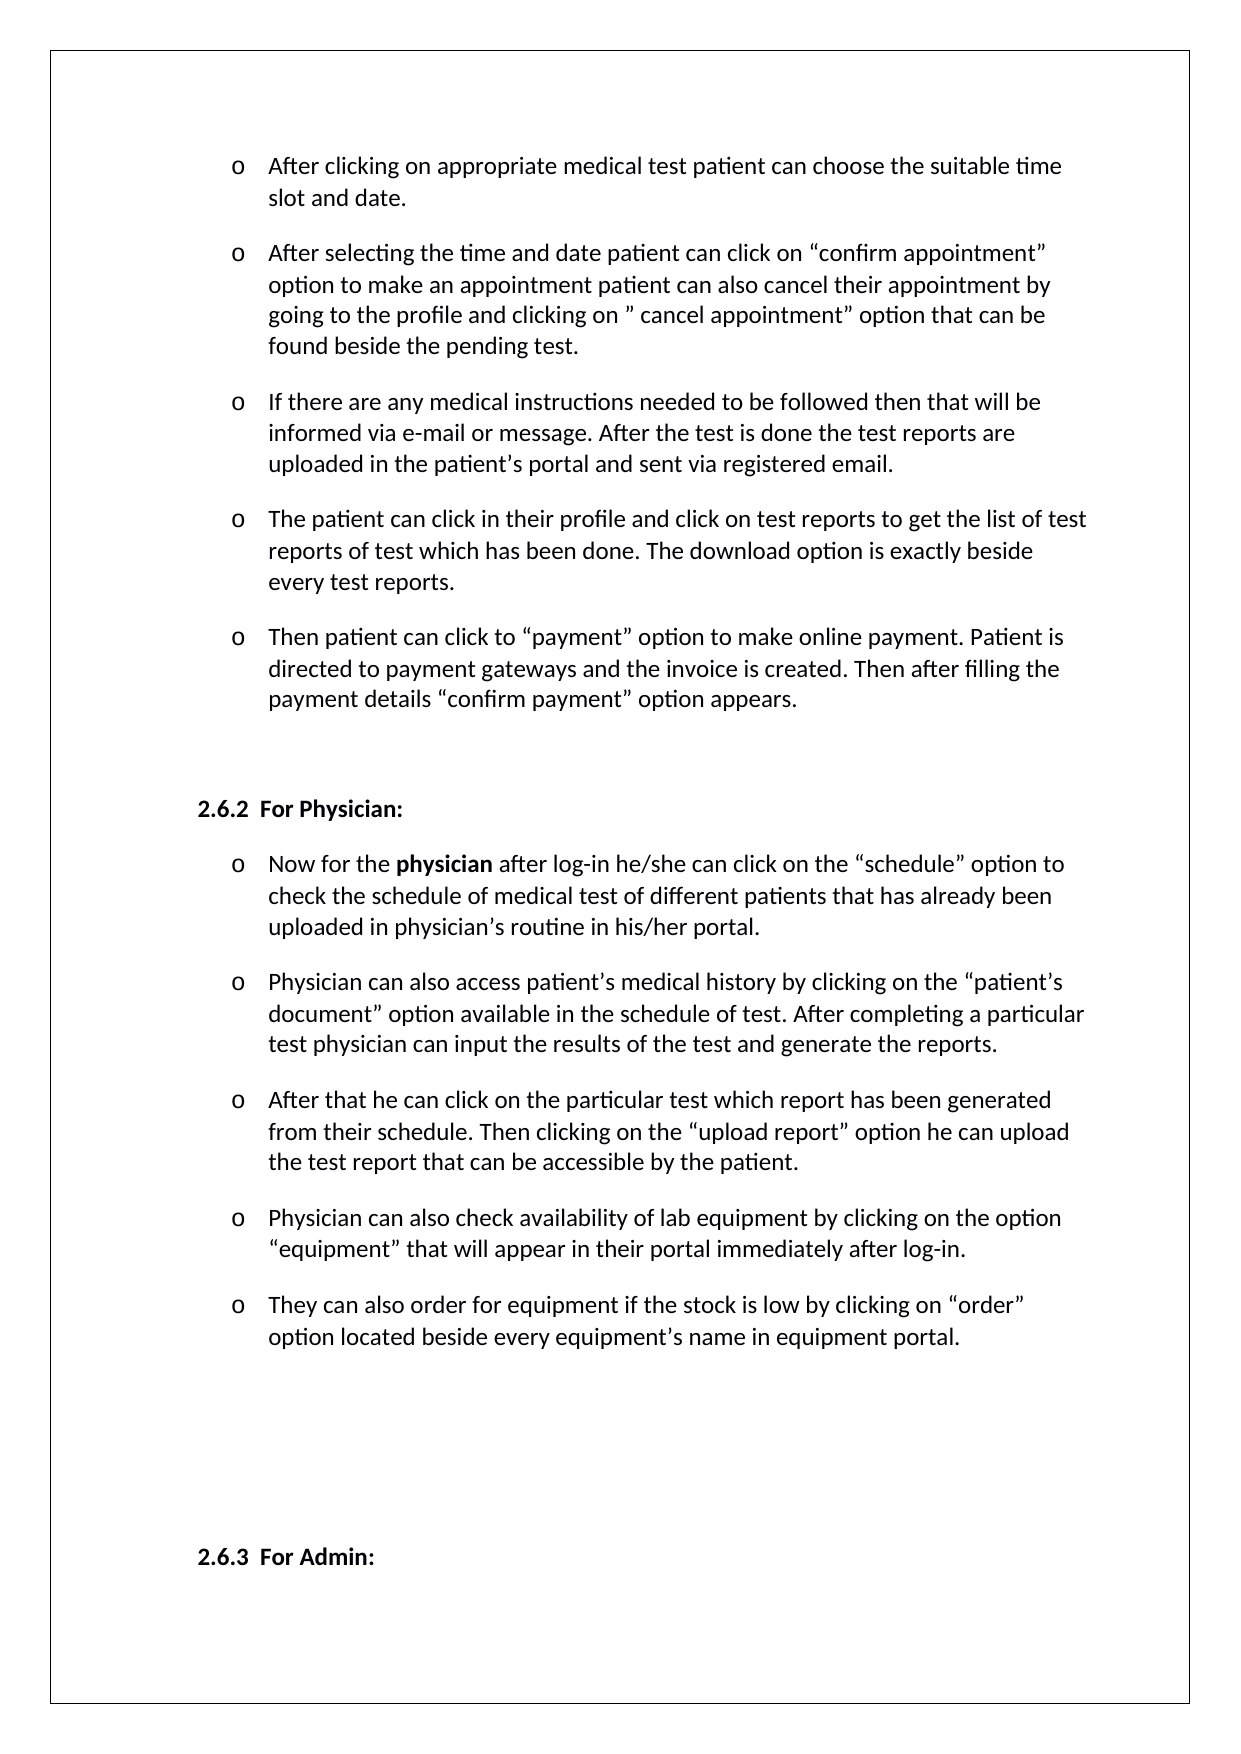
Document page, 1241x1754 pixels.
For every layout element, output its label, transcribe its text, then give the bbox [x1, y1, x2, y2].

list If there are any medical instructions needed to be followed then that will be informed via e-mail or message. After the test is done the test reports are uploaded in the patient’s portal and sent via registered email. [231, 386, 1090, 478]
list After selecting the time and date patient can click on “confirm appointment” option to make an appointment patient can also cancel their appointment by going to the profile and clicking on ” cancel appointment” option that can be found beside the pending test. [231, 237, 1090, 361]
text 2.6.2 For Physician: [197, 793, 1090, 823]
list Physician can also check availability of lab equipment by clicking on the option “equipment” that will appear in their portal immediately after log-in. [231, 1202, 1090, 1264]
list After clicking on appropriate medical test patient can choose the suitable time slot and date. [231, 150, 1090, 212]
list The patient can click in their profile and click on test reports to get the list of test reports of test which has been done. The download option is exactly beside every test reports. [231, 503, 1090, 596]
list Physician can also access patient’s medical history by clicking on the “patient’s document” option available in the schedule of test. After completing a particular test physician can input the results of the test and generate the reports. [231, 966, 1090, 1059]
list After that he can click on the particular test which report has been generated from their schedule. Then clicking on the “upload report” option he can upload the test report that can be accessible by the patient. [231, 1084, 1090, 1177]
list Then patient can click to “payment” option to make online payment. Patient is directed to payment gateways and the invoice is created. Then after filling the payment details “confirm payment” option appears. [231, 621, 1090, 714]
list They can also order for equipment if the stock is low by clicking on “order” option located beside every equipment’s name in equipment portal. [231, 1289, 1090, 1351]
text 2.6.3 For Admin: [197, 1541, 1090, 1572]
list Now for the physician after log-in he/she can click on the “schedule” option to check the schedule of medical test of different patients that has already been uploaded in physician’s routine in his/her portal. [231, 848, 1090, 941]
